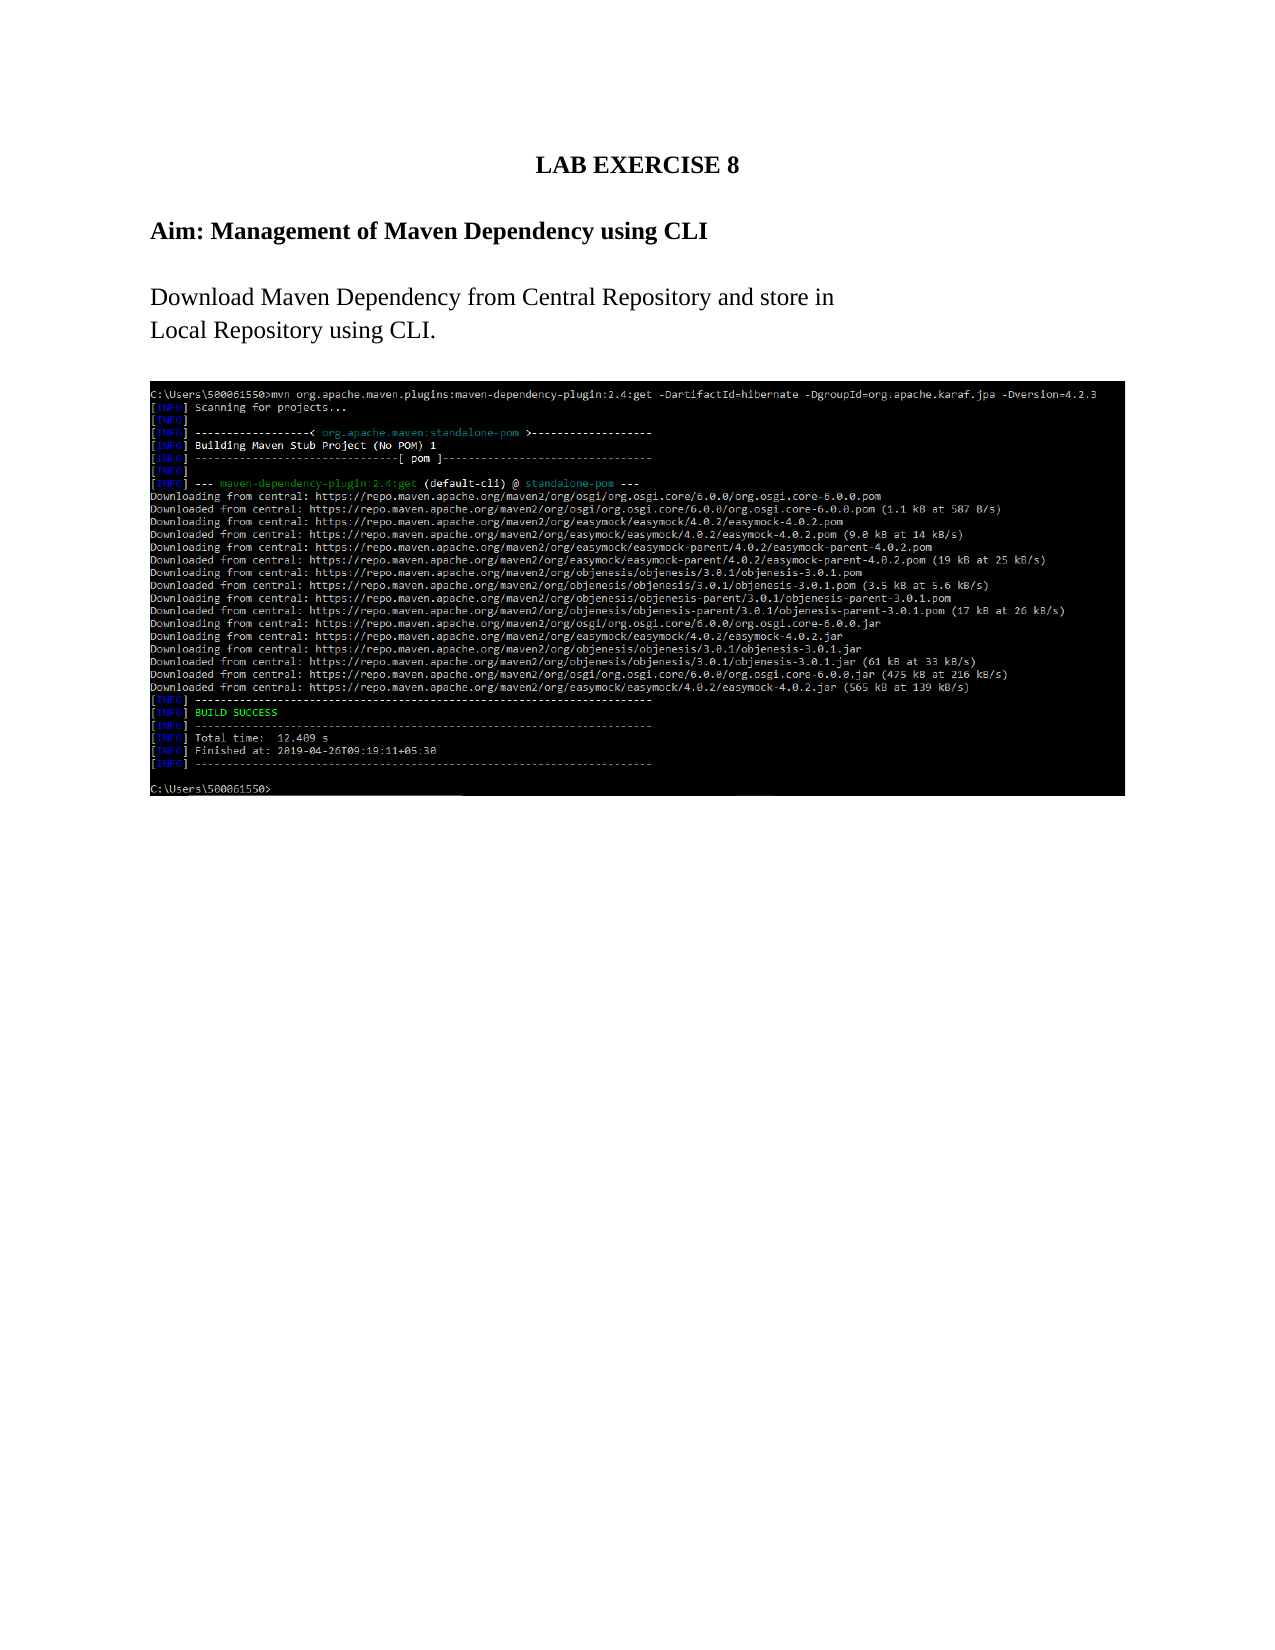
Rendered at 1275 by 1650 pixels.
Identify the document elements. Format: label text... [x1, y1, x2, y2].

text Download Maven Dependency from Central Repository and store in [150, 282, 1125, 311]
text Local Repository using CLI. [150, 315, 1125, 344]
text LAB EXERCISE 8 [150, 150, 1125, 179]
picture [150, 381, 1125, 796]
text Aim: Management of Maven Dependency using CLI [150, 216, 1125, 245]
